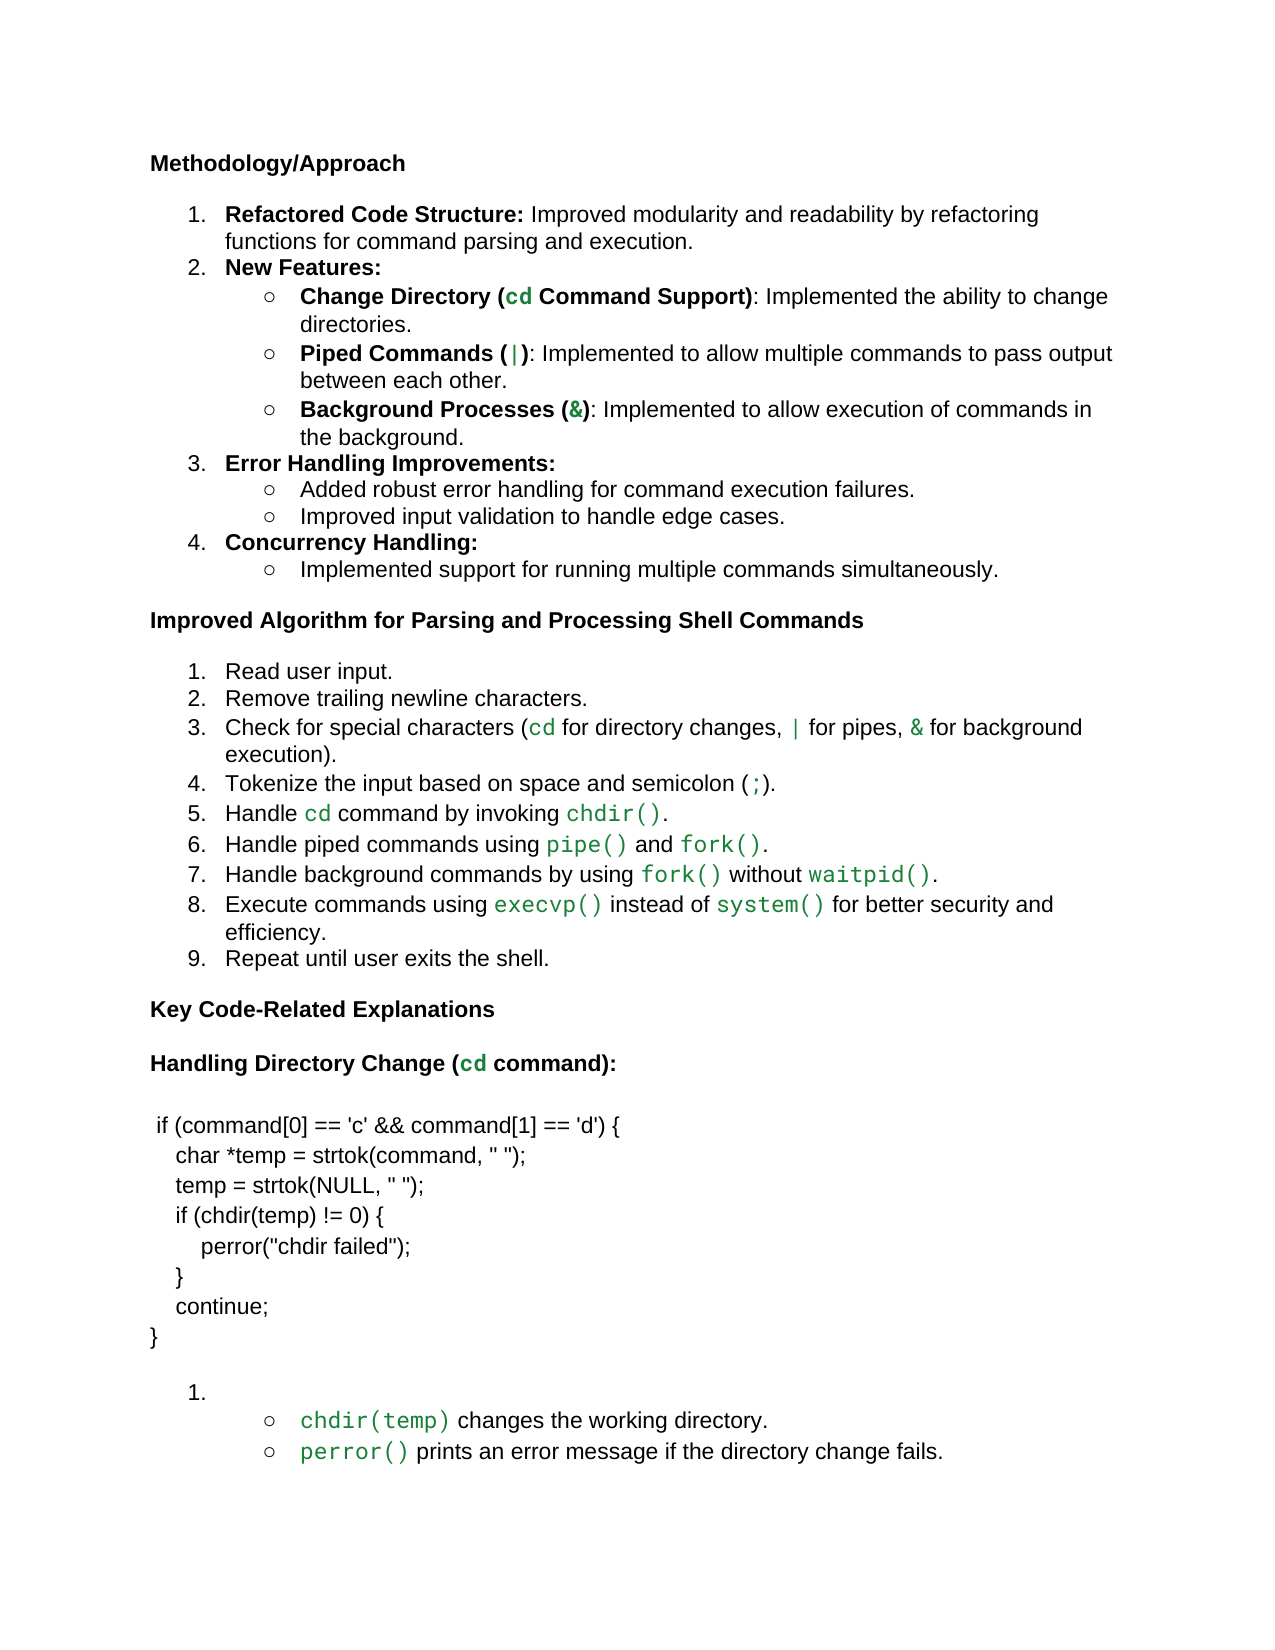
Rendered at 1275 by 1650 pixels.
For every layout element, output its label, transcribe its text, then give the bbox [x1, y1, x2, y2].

text if (chdir(temp) != 0) { [150, 1202, 1125, 1229]
text perror("chdir failed"); [150, 1233, 1125, 1259]
text temp = strtok(NULL, " "); [150, 1172, 1125, 1199]
list Concurrency Handling: [187, 529, 1125, 556]
text Key Code-Related Explanations [150, 996, 1125, 1023]
list Tokenize the input based on space and semicolon (;). [187, 767, 1125, 798]
list Refactored Code Structure: Improved modularity and readability by refactoring functions for command parsing and execution. [187, 201, 1125, 254]
list Change Directory (cd Command Support): Implemented the ability to change directories. [262, 280, 1125, 337]
list chdir(temp) changes the working directory. [262, 1405, 1125, 1435]
text } [150, 1263, 1125, 1289]
list Check for special characters (cd for directory changes, | for pipes, & for background execution). [187, 711, 1125, 767]
text char *temp = strtok(command, " "); [150, 1142, 1125, 1168]
list Execute commands using execvp() instead of system() for better security and efficiency. [187, 888, 1125, 945]
list Handle piped commands using pipe() and fork(). [187, 828, 1125, 858]
text continue; [150, 1293, 1125, 1319]
list Added robust error handling for command execution failures. [262, 476, 1125, 503]
list Improved input validation to handle edge cases. [262, 503, 1125, 529]
list Implemented support for running multiple commands simultaneously. [262, 556, 1125, 582]
list Remove trailing newline characters. [187, 684, 1125, 711]
list Repeat until user exits the shell. [187, 945, 1125, 971]
text Improved Algorithm for Parsing and Processing Shell Commands [150, 607, 1125, 633]
list New Features: [187, 254, 1125, 280]
text Handling Directory Change (cd command): if (command[0] == 'c' && command[1] == 'd') { [150, 1048, 1125, 1138]
list Error Handling Improvements: [187, 450, 1125, 476]
list Read user input. [187, 658, 1125, 684]
list perror() prints an error message if the directory change fails. [262, 1435, 1125, 1465]
list Background Processes (&): Implemented to allow execution of commands in the background. [262, 393, 1125, 450]
text } [150, 1323, 1125, 1350]
list Handle cd command by invoking chdir(). [187, 798, 1125, 828]
list Piped Commands (|): Implemented to allow multiple commands to pass output between each other. [262, 337, 1125, 393]
list Handle background commands by using fork() without waitpid(). [187, 858, 1125, 888]
text Methodology/Approach [150, 150, 1125, 176]
